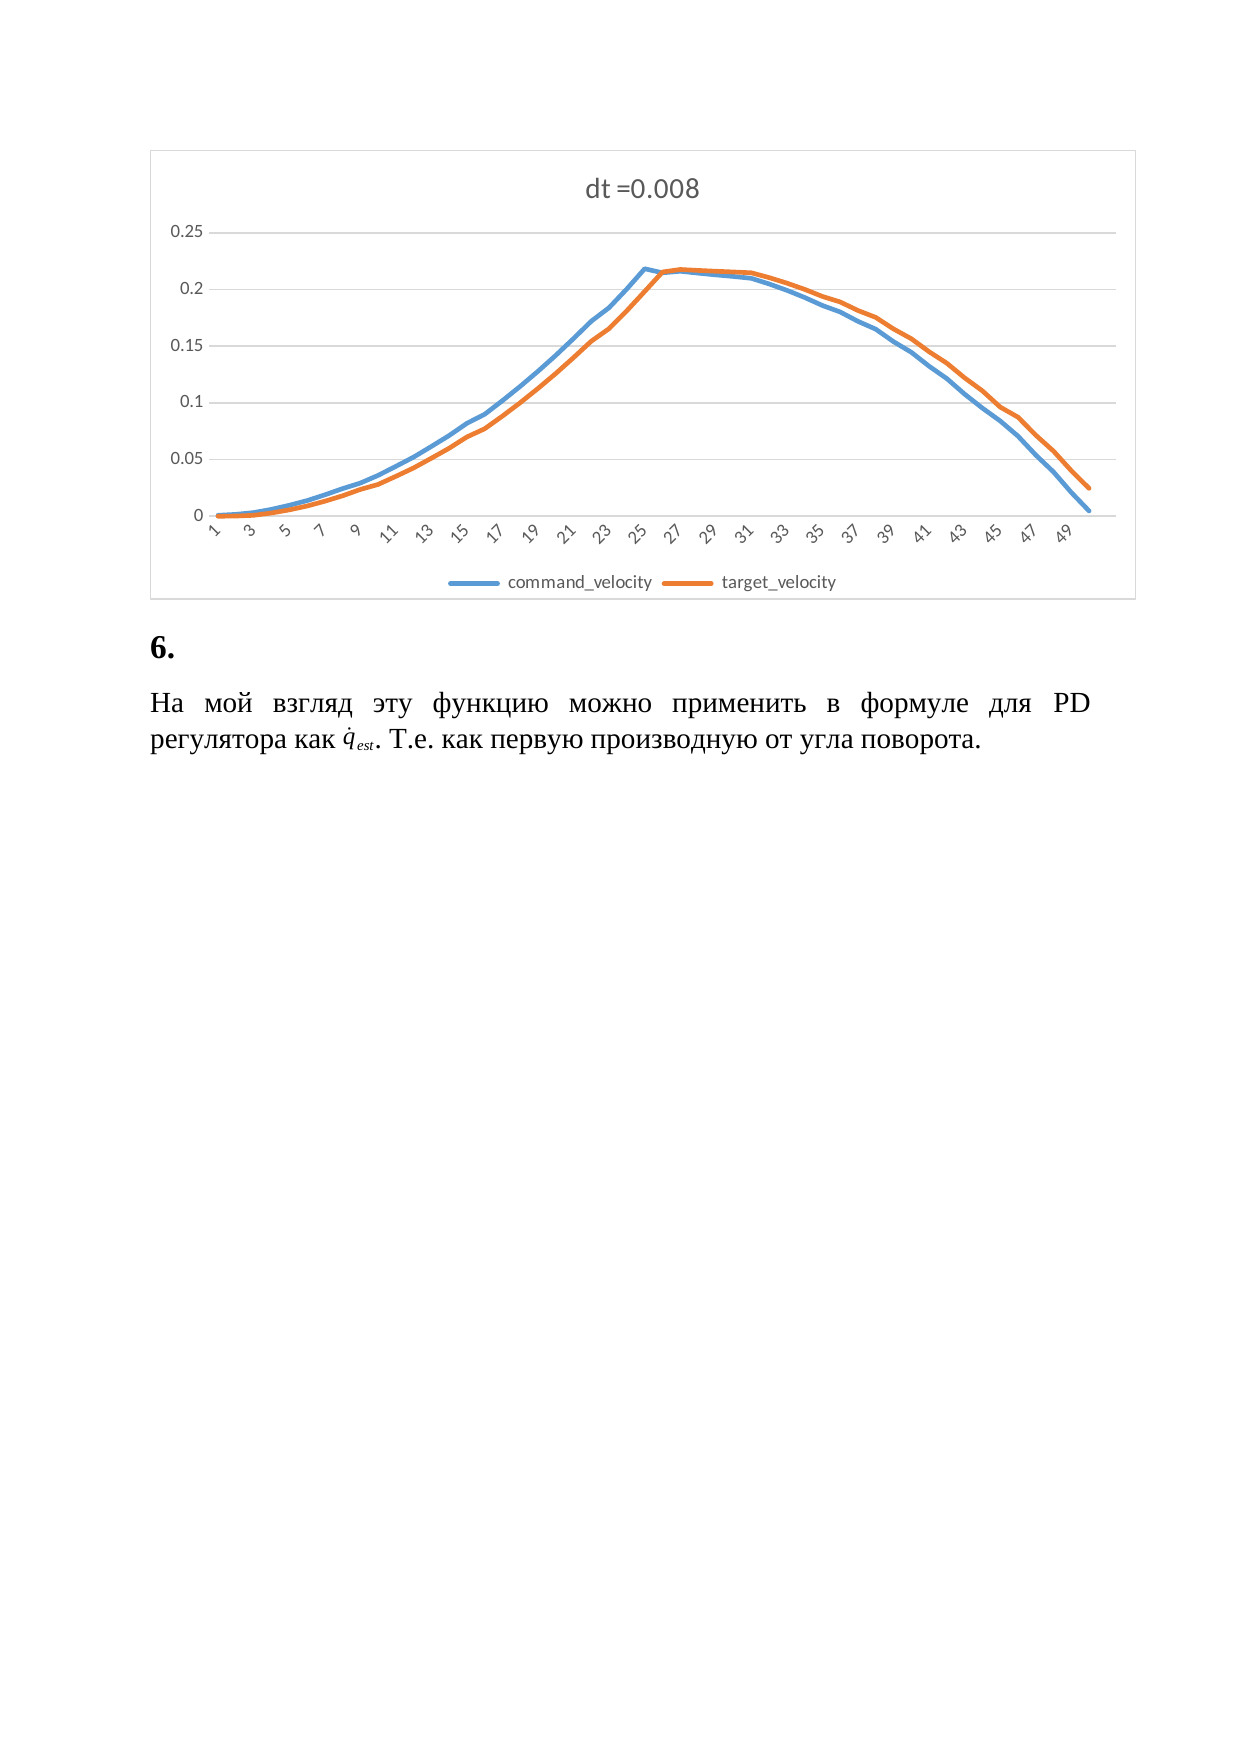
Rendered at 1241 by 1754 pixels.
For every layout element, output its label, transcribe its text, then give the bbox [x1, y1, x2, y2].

text 6. [150, 628, 1090, 666]
text На мой взгляд эту функцию можно применить в формуле для PD регулятора как . Т.е. как первую производную от угла поворота. [150, 685, 1090, 755]
